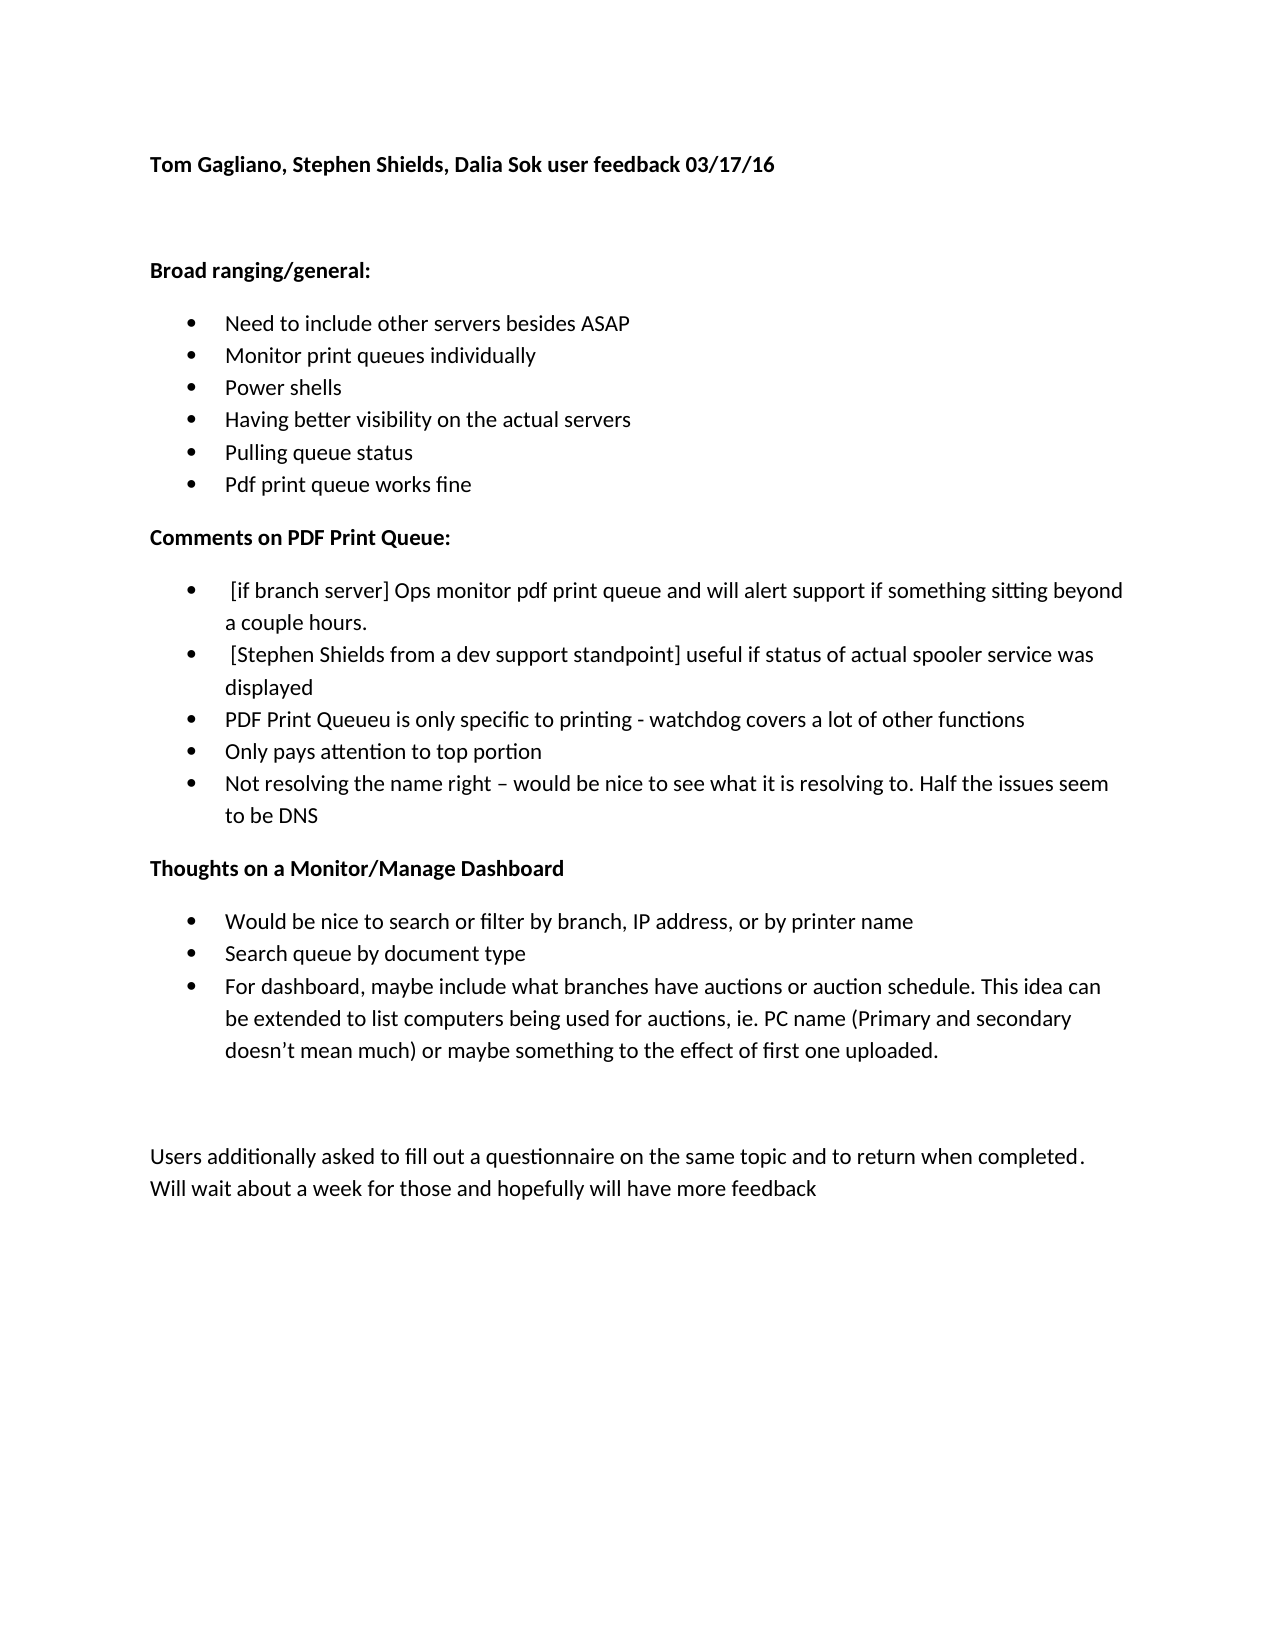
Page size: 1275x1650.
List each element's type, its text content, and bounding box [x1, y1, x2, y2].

text Tom Gagliano, Stephen Shields, Dalia Sok user feedback 03/17/16 [150, 150, 1125, 178]
text Users additionally asked to fill out a questionnaire on the same topic and to return when completed. Will wait about a week for those and hopefully will have more feedback [150, 1142, 1125, 1202]
list Having better visibility on the actual servers [187, 406, 1125, 434]
list Need to include other servers besides ASAP [187, 309, 1125, 337]
text Thoughts on a Monitor/Manage Dashboard [150, 854, 1125, 882]
list Only pays attention to top portion [187, 737, 1125, 765]
list [if branch server] Ops monitor pdf print queue and will alert support if something sitting beyond a couple hours. [187, 576, 1125, 636]
list For dashboard, maybe include what branches have auctions or auction schedule. This idea can be extended to list computers being used for auctions, ie. PC name (Primary and secondary doesn’t mean much) or maybe something to the effect of first one uploaded. [187, 972, 1125, 1064]
list Monitor print queues individually [187, 341, 1125, 369]
list PDF Print Queueu is only specific to printing - watchdog covers a lot of other functions [187, 705, 1125, 733]
text Comments on PDF Print Queue: [150, 523, 1125, 551]
list Pdf print queue works fine [187, 470, 1125, 498]
list Not resolving the name right – would be nice to see what it is resolving to. Half the issues seem to be DNS [187, 769, 1125, 829]
list Power shells [187, 373, 1125, 401]
list [Stephen Shields from a dev support standpoint] useful if status of actual spooler service was displayed [187, 640, 1125, 701]
list Pulling queue status [187, 438, 1125, 466]
list Would be nice to search or filter by branch, IP address, or by printer name [187, 907, 1125, 935]
text Broad ranging/general: [150, 256, 1125, 284]
list Search queue by document type [187, 939, 1125, 968]
